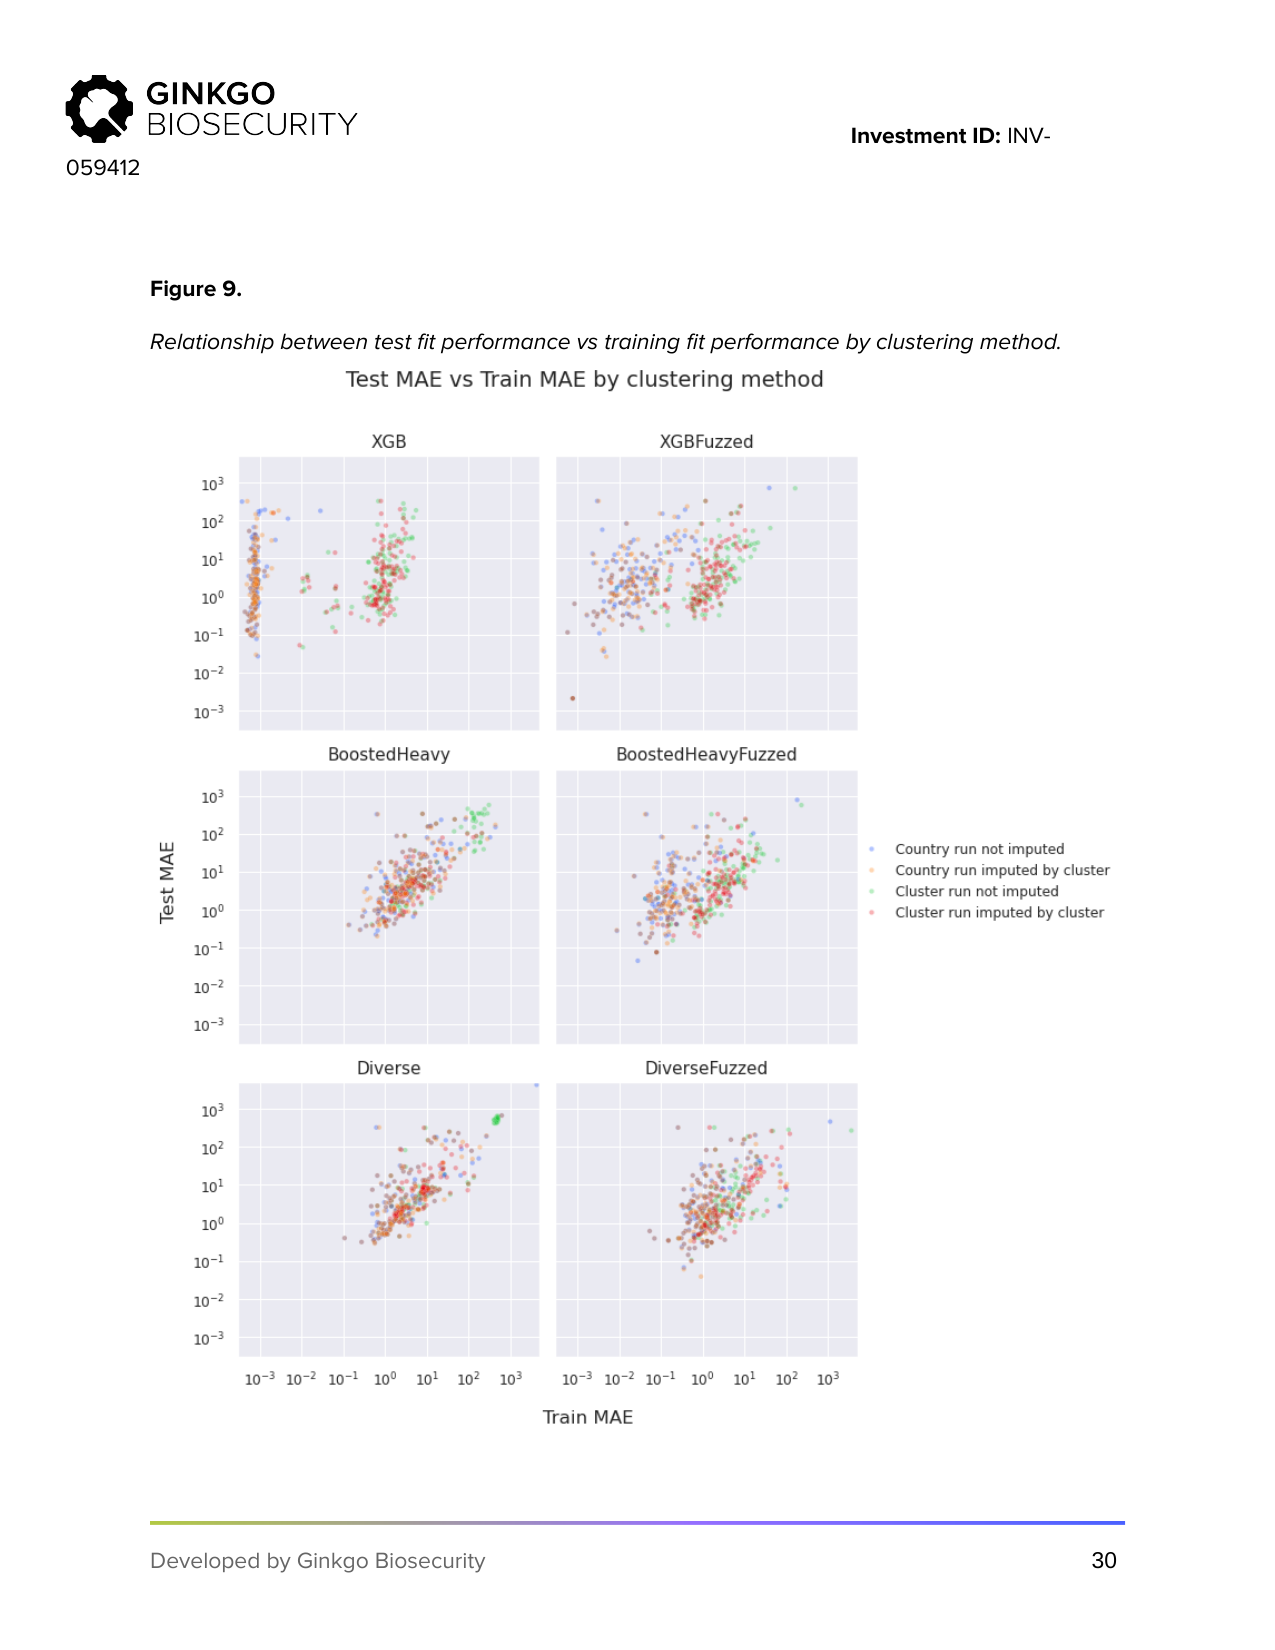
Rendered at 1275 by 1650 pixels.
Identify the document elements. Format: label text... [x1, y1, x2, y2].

picture [150, 1520, 1125, 1525]
picture [65, 75, 358, 143]
text Relationship between test fit performance vs training fit performance by clustering method. [150, 328, 1125, 359]
text Figure 9. [150, 275, 1125, 303]
picture [150, 359, 1125, 1437]
